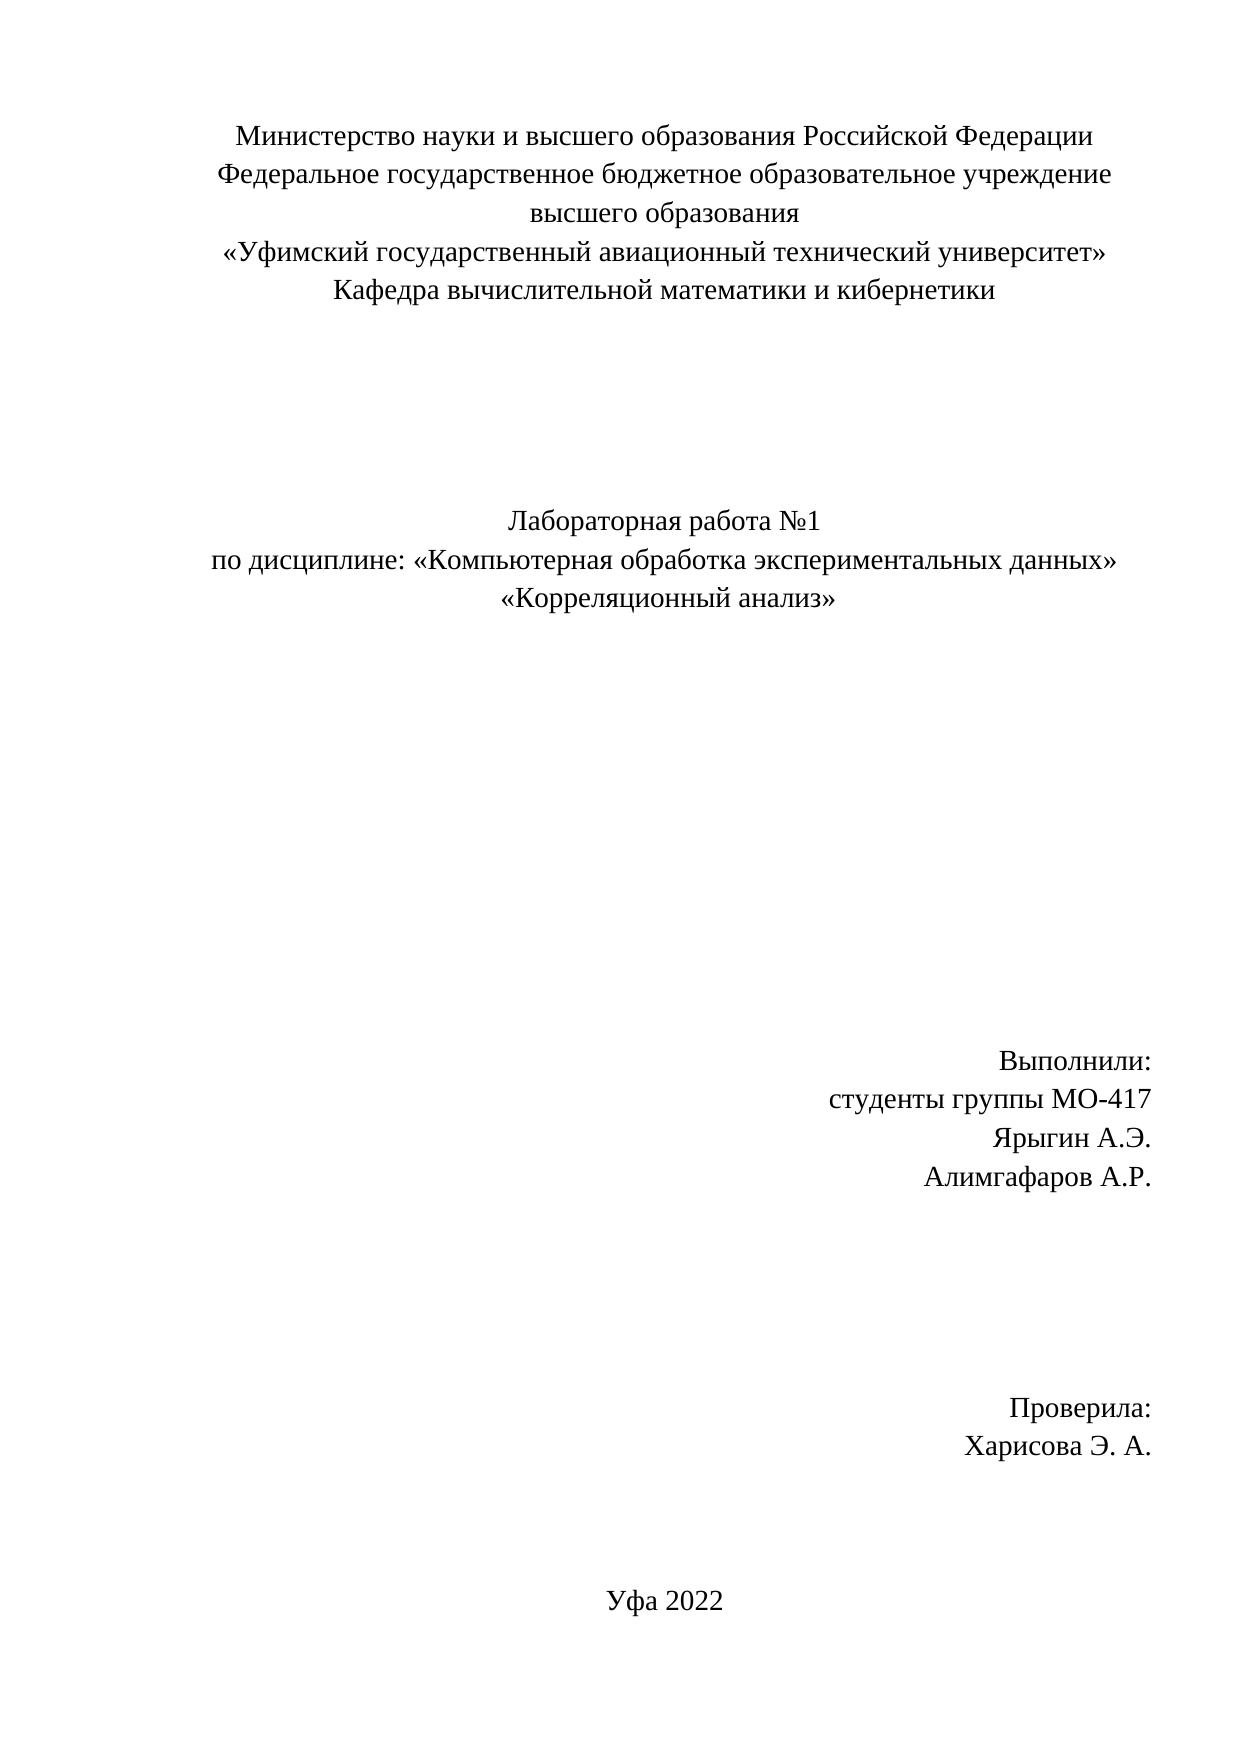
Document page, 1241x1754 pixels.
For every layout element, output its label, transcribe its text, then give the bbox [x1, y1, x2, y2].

text Алимгафаров А.Р. [177, 1159, 1152, 1192]
text Ярыгин А.Э. [177, 1120, 1152, 1154]
text «Корреляционный анализ» [177, 581, 1152, 614]
text «Уфимский государственный авиационный технический университет» [177, 234, 1152, 267]
text Министерство науки и высшего образования Российской Федерации [177, 118, 1152, 152]
text Выполнили: [177, 1043, 1152, 1077]
text Лабораторная работа №1 [177, 503, 1152, 537]
text Федеральное государственное бюджетное образовательное учреждение [177, 157, 1152, 190]
text высшего образования [177, 195, 1152, 229]
text Уфа 2022 [177, 1583, 1152, 1616]
text Харисова Э. А. [177, 1428, 1152, 1462]
text Проверила: [177, 1390, 1152, 1423]
text Кафедра вычислительной математики и кибернетики [177, 272, 1152, 306]
text студенты группы МО-417 [177, 1082, 1152, 1115]
text по дисциплине: «Компьютерная обработка экспериментальных данных» [177, 542, 1152, 576]
